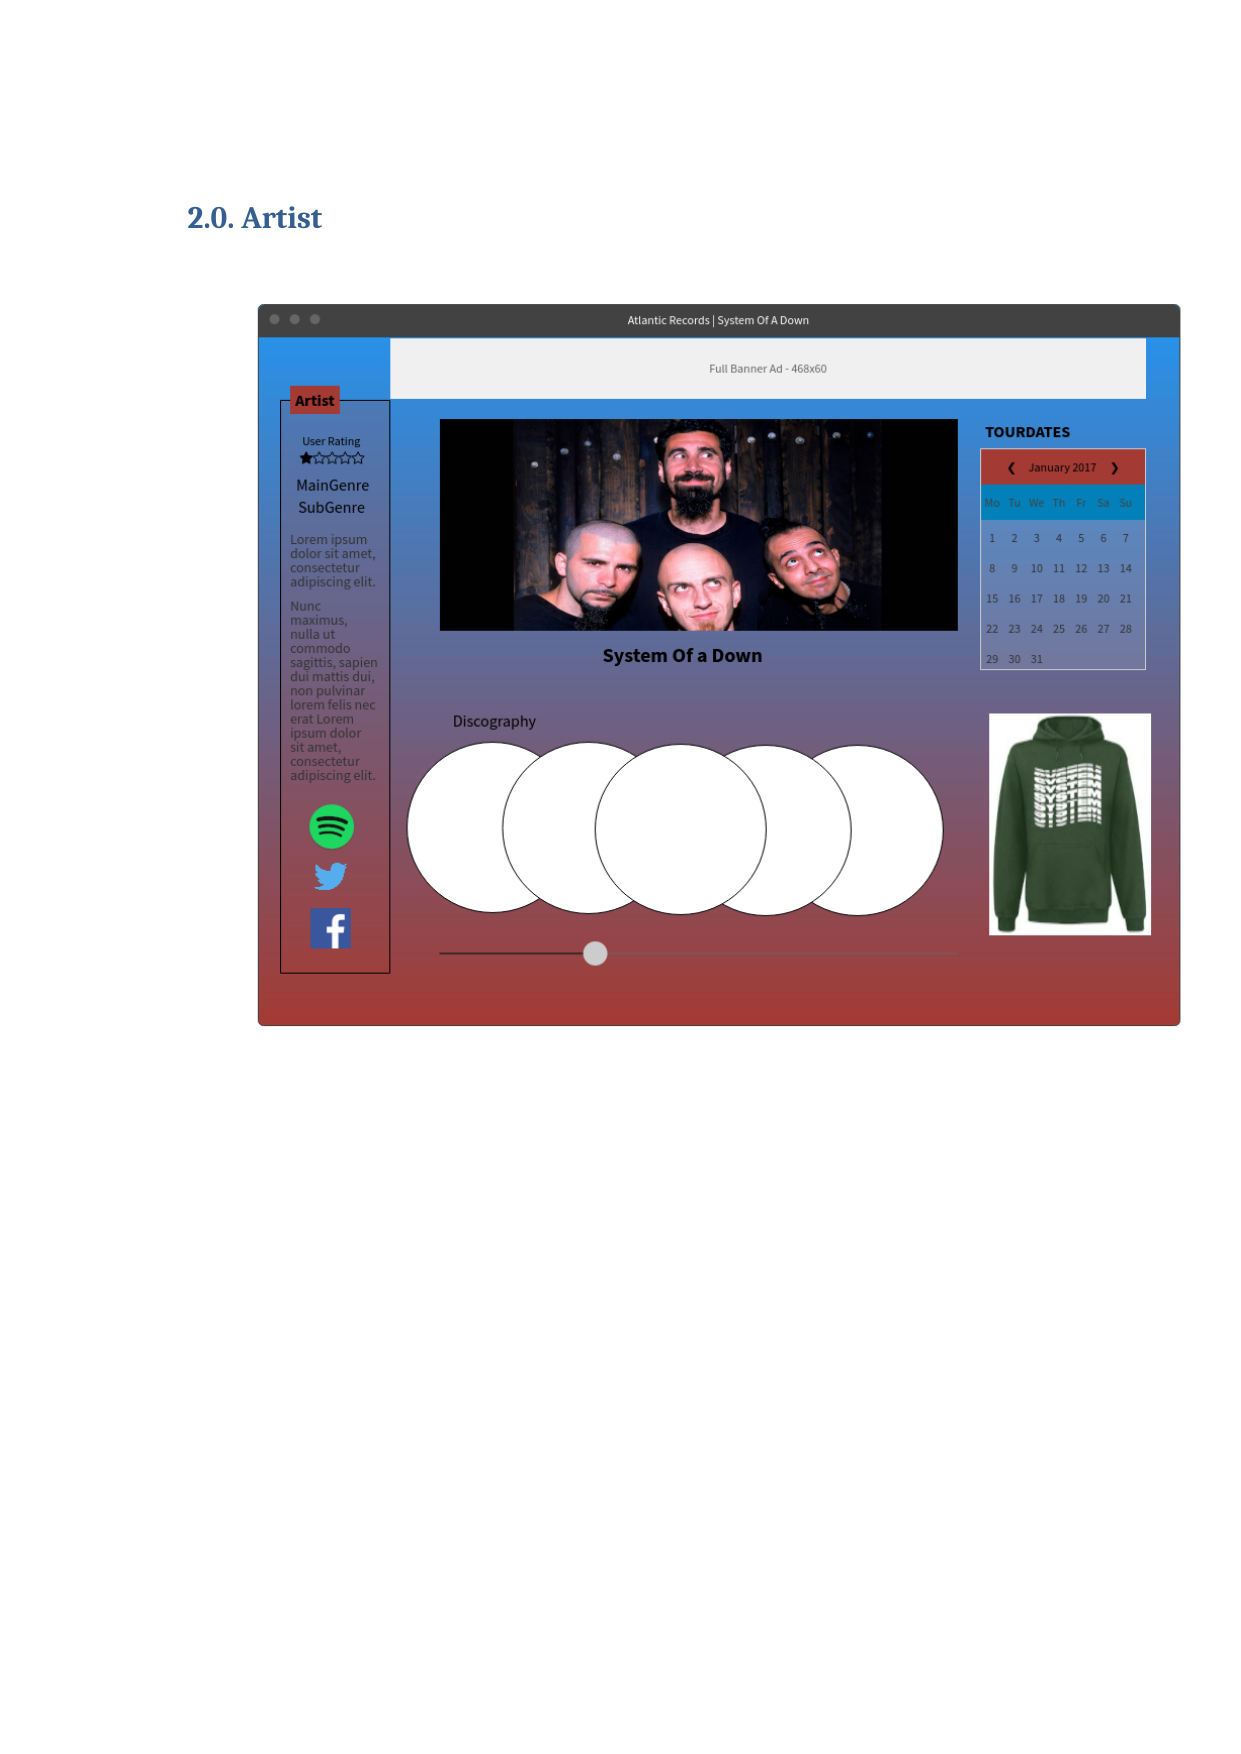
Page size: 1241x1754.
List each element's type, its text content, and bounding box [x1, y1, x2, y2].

subtitle 2.0. Artist [187, 200, 1053, 236]
picture [187, 294, 1229, 1136]
